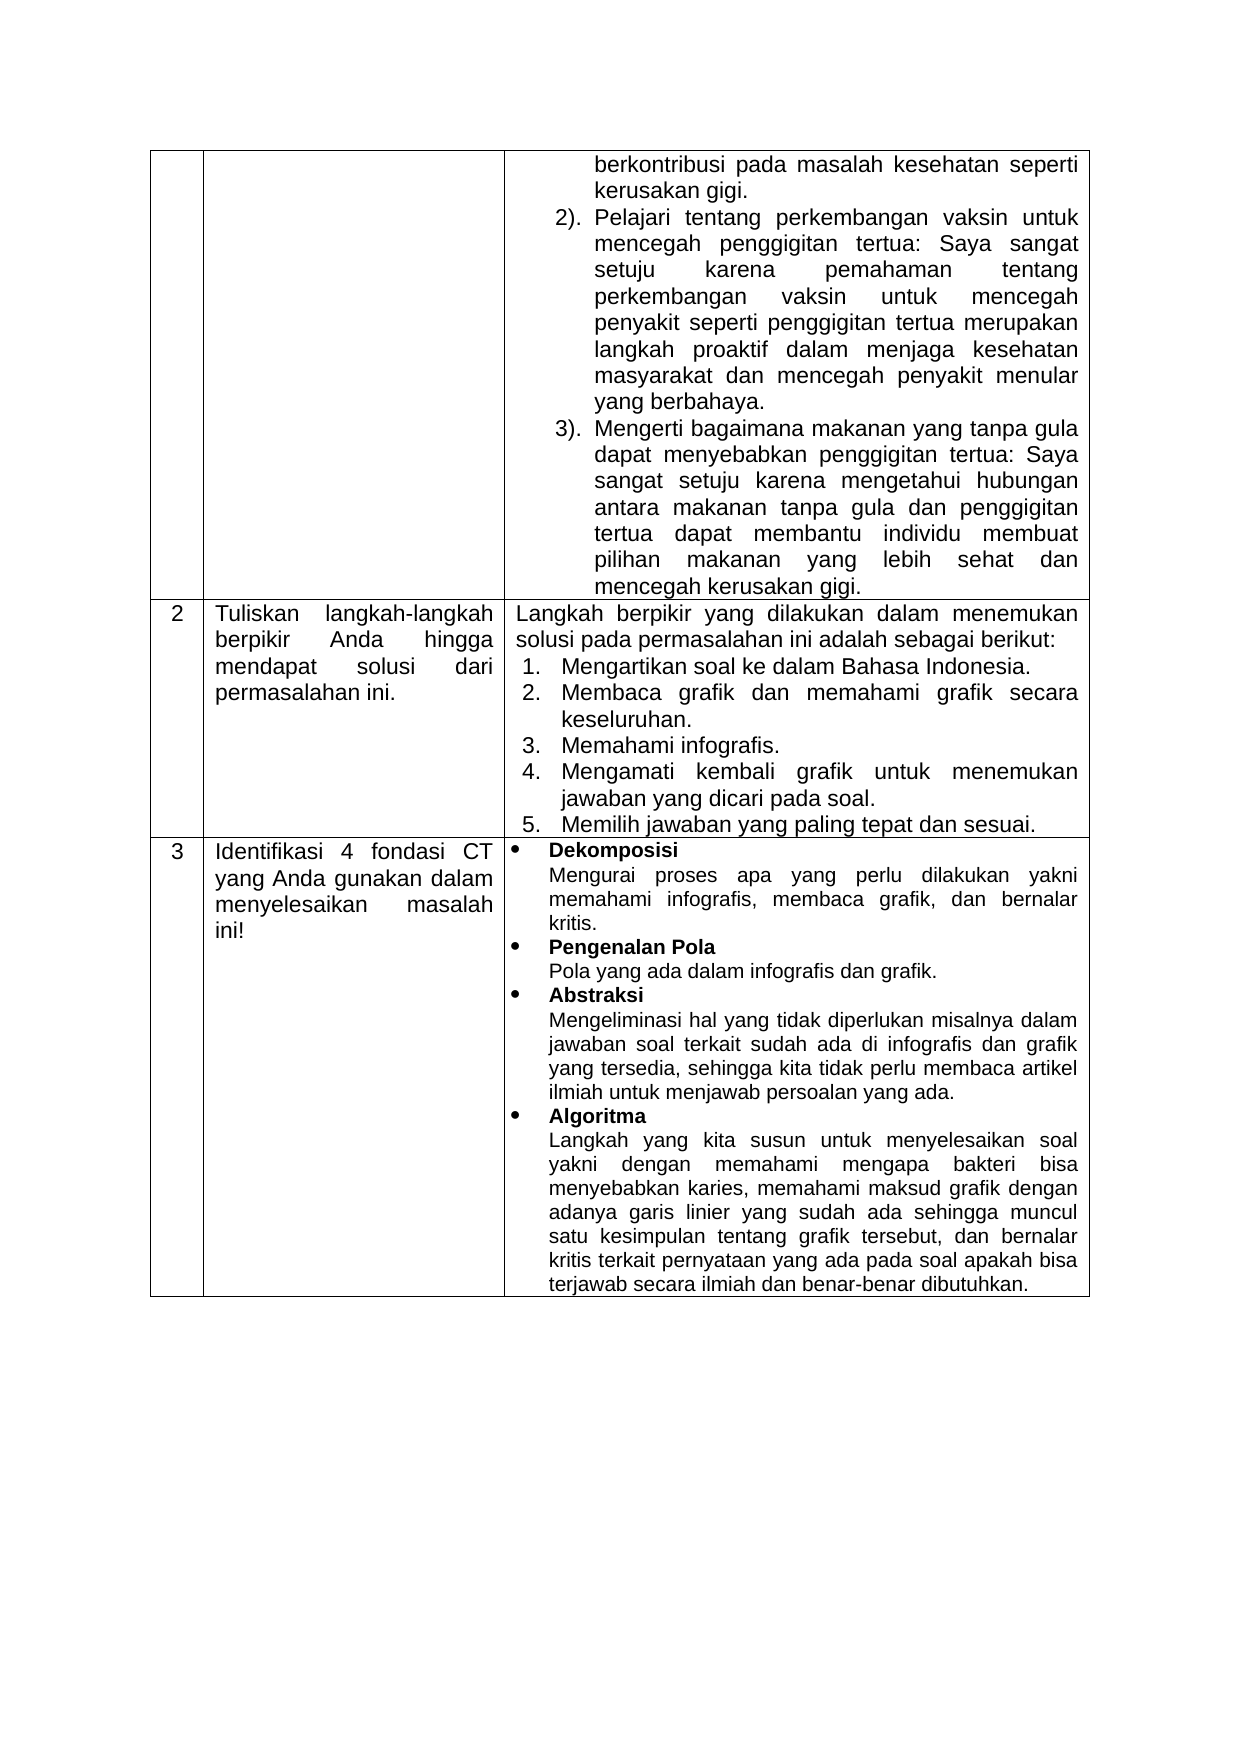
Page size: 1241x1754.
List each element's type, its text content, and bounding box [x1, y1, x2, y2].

table_cell 1 [151, 151, 203, 599]
table_cell 3 [151, 838, 203, 1296]
table_cell Dekomposisi Mengurai proses apa yang perlu dilakukan yakni memahami infografis, membaca grafik, dan bernalar kritis. Pengenalan Pola Pola yang ada dalam infografis dan grafik. Abstraksi Mengeliminasi hal yang tidak diperlukan misalnya dalam jawaban soal terkait sudah ada di infografis dan grafik yang tersedia, sehingga kita tidak perlu membaca artikel ilmiah untuk menjawab persoalan yang ada. Algoritma Langkah yang kita susun untuk menyelesaikan soal yakni dengan memahami mengapa bakteri bisa menyebabkan karies, memahami maksud grafik dengan adanya garis linier yang sudah ada sehingga muncul satu kesimpulan tentang grafik tersebut, dan bernalar kritis terkait pernyataan yang ada pada soal apakah bisa terjawab secara ilmiah dan benar-benar dibutuhkan. [505, 838, 1089, 1296]
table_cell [204, 151, 504, 599]
table_cell Langkah berpikir yang dilakukan dalam menemukan solusi pada permasalahan ini adalah sebagai berikut: Mengartikan soal ke dalam Bahasa Indonesia. Membaca grafik dan memahami grafik secara keseluruhan. Memahami infografis. Mengamati kembali grafik untuk menemukan jawaban yang dicari pada soal. Memilih jawaban yang paling tepat dan sesuai. [505, 600, 1089, 837]
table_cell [505, 151, 1089, 599]
table_cell 2 [151, 600, 203, 837]
table_cell Identifikasi 4 fondasi CT yang Anda gunakan dalam menyelesaikan masalah ini! [204, 838, 504, 1296]
table_cell Tuliskan langkah-langkah berpikir Anda hingga mendapat solusi dari permasalahan ini. [204, 600, 504, 837]
